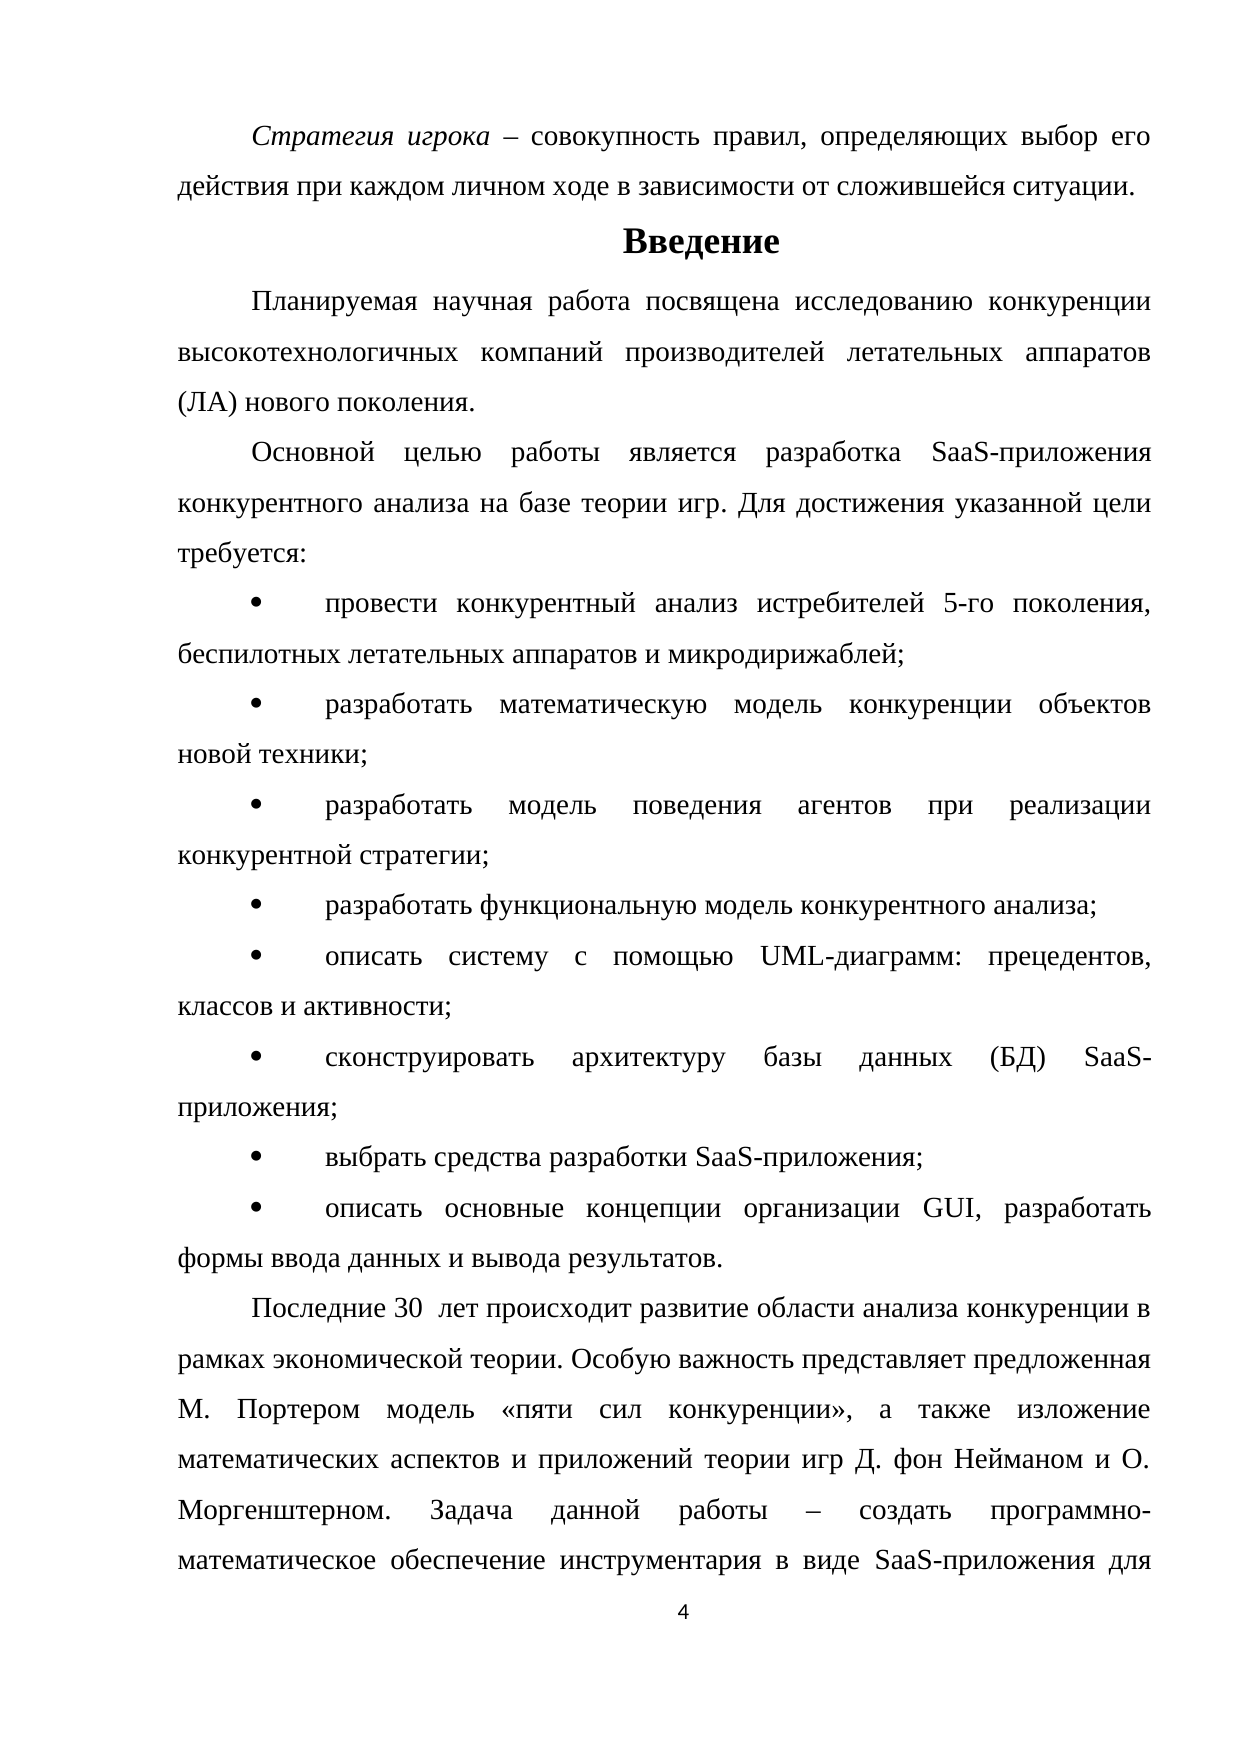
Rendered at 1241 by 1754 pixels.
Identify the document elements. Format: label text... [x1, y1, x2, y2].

list Введение [177, 219, 1152, 262]
list Планируемая научная работа посвящена исследованию конкуренции высокотехнологичных компаний производителей летательных аппаратов (ЛА) нового поколения. [177, 283, 1152, 418]
list Стратегия игрока – совокупность правил, определяющих выбор его действия при каждом личном ходе в зависимости от сложившейся ситуации. [177, 118, 1152, 202]
list разработать функциональную модель конкурентного анализа; [177, 887, 1152, 921]
list выбрать средства разработки SaaS-приложения; [177, 1139, 1152, 1173]
list сконструировать архитектуру базы данных (БД) SaaS-приложения; [177, 1039, 1152, 1123]
list описать основные концепции организации GUI, разработать формы ввода данных и вывода результатов. [177, 1190, 1152, 1274]
list разработать математическую модель конкуренции объектов новой техники; [177, 686, 1152, 770]
list разработать модель поведения агентов при реализации конкурентной стратегии; [177, 787, 1152, 871]
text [177, 1291, 1152, 1576]
list описать систему с помощью UML-диаграмм: прецедентов, классов и активности; [177, 938, 1152, 1022]
list провести конкурентный анализ истребителей 5-го поколения, беспилотных летательных аппаратов и микродирижаблей; [177, 585, 1152, 669]
list Основной целью работы является разработка SaaS-приложения конкурентного анализа на базе теории игр. Для достижения указанной цели требуется: [177, 434, 1152, 568]
